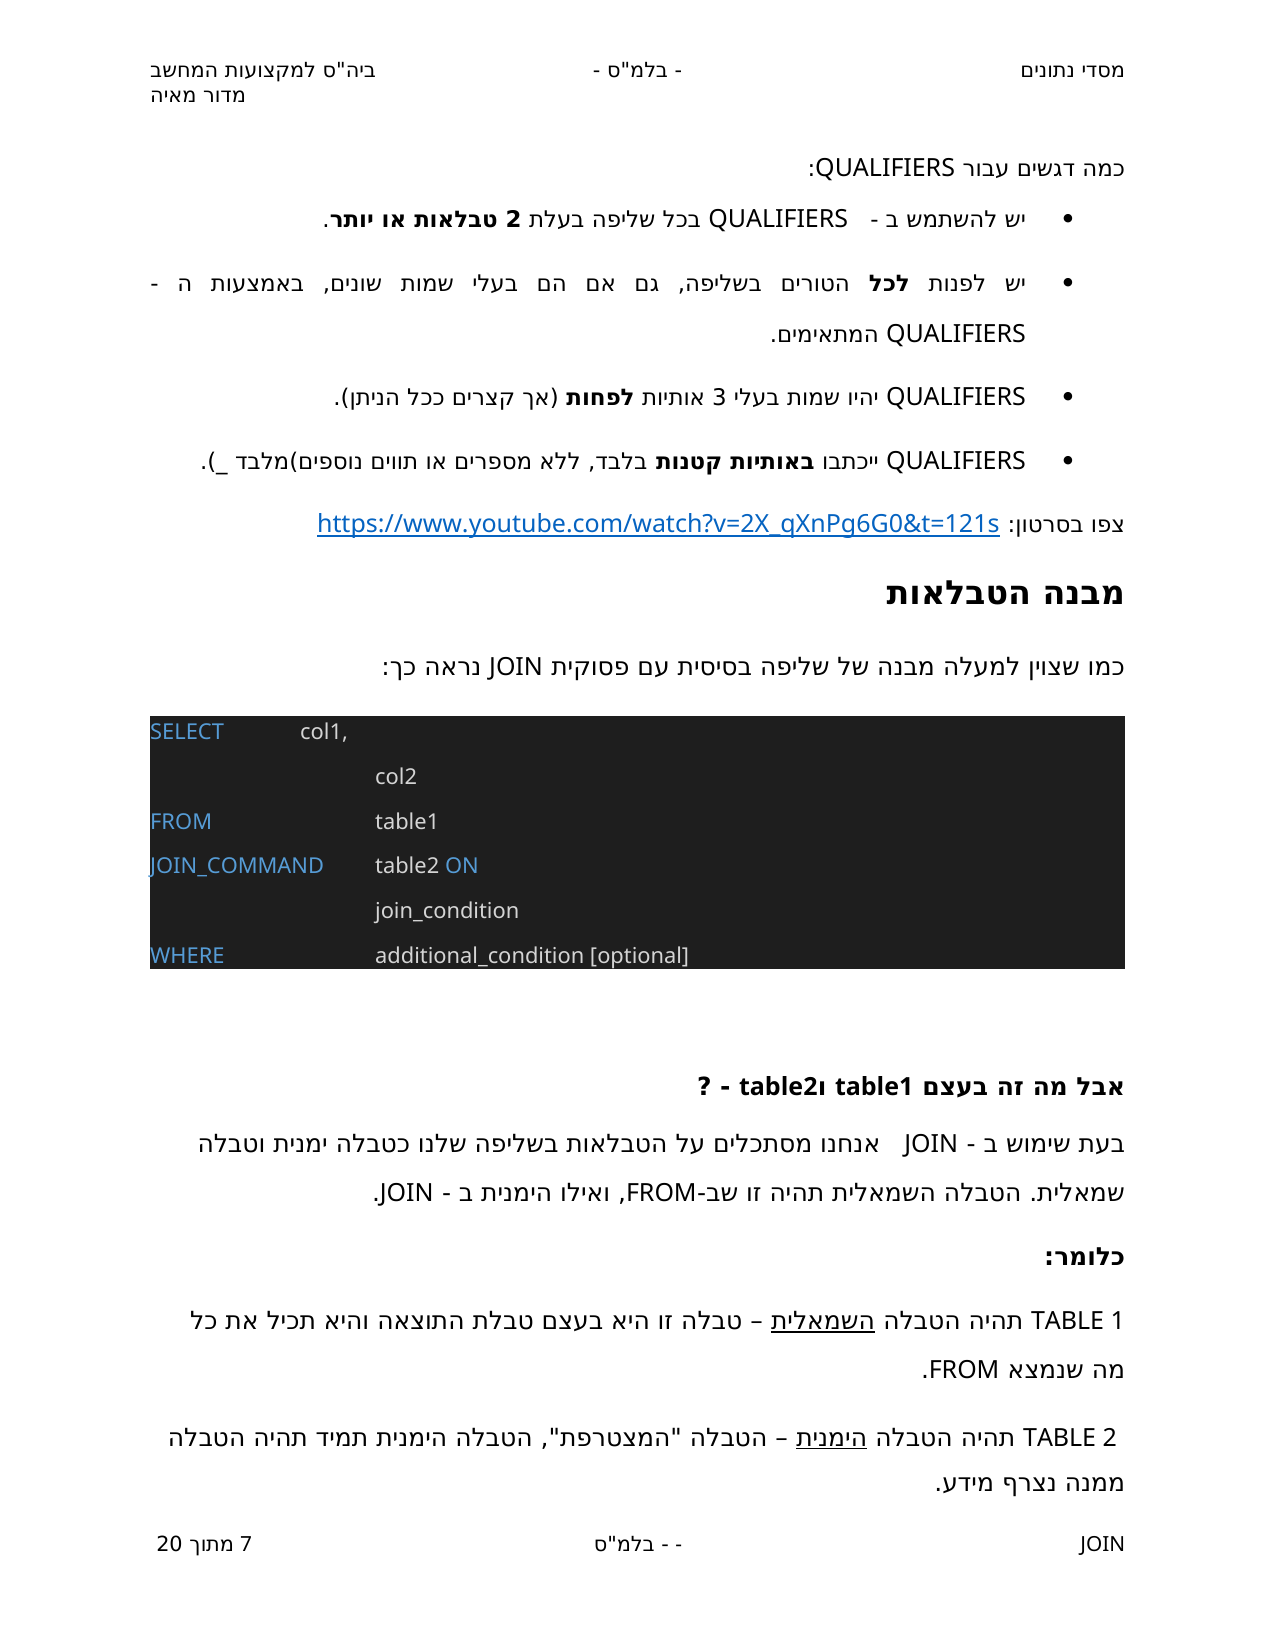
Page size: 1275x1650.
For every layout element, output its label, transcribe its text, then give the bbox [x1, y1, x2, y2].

text כלומר: [150, 1242, 1125, 1272]
text WHERE additional_condition [optional] [150, 940, 1125, 969]
text TABLE 1 תהיה הטבלה השמאלית – טבלה זו היא בעצם טבלת התוצאה והיא תכיל את כל מה שנמצא FROM. [150, 1303, 1125, 1386]
text מבנה הטבלאות [150, 574, 1247, 612]
list יש להשתמש ב - QUALIFIERS בכל שליפה בעלת 2 טבלאות או יותר. [150, 201, 1064, 235]
text צפו בסרטון: https://www.youtube.com/watch?v=2X_qXnPg6G0&t=121s [150, 506, 1125, 540]
text join_condition [150, 895, 1125, 925]
text col2 [150, 761, 1125, 791]
text כמה דגשים עבור QUALIFIERS: [150, 150, 1125, 184]
list יש לפנות לכל הטורים בשליפה, גם אם הם בעלי שמות שונים, באמצעות ה - QUALIFIERS המתאימים. [150, 264, 1064, 349]
text SELECT col1, [150, 716, 1125, 746]
text FROM table1 [150, 806, 1125, 835]
text כמו שצוין למעלה מבנה של שליפה בסיסית עם פסוקית JOIN נראה כך: [150, 648, 1247, 683]
list QUALIFIERS יהיו שמות בעלי 3 אותיות לפחות (אך קצרים ככל הניתן). [150, 379, 1064, 413]
list QUALIFIERS ייכתבו באותיות קטנות בלבד, ללא מספרים או תווים נוספים)מלבד _). [150, 442, 1064, 476]
subtitle אבל מה זה בעצם table1 וtable2 - ? [150, 1069, 1125, 1103]
text JOIN_COMMAND table2 ON [150, 850, 1125, 880]
text בעת שימוש ב - JOIN אנחנו מסתכלים על הטבלאות בשליפה שלנו כטבלה ימנית וטבלה שמאלית. הטבלה השמאלית תהיה זו שב-FROM, ואילו הימנית ב - JOIN. [150, 1126, 1125, 1209]
text TABLE 2 תהיה הטבלה הימנית – הטבלה "המצטרפת", הטבלה הימנית תמיד תהיה הטבלה ממנה נצרף מידע. [150, 1419, 1125, 1497]
